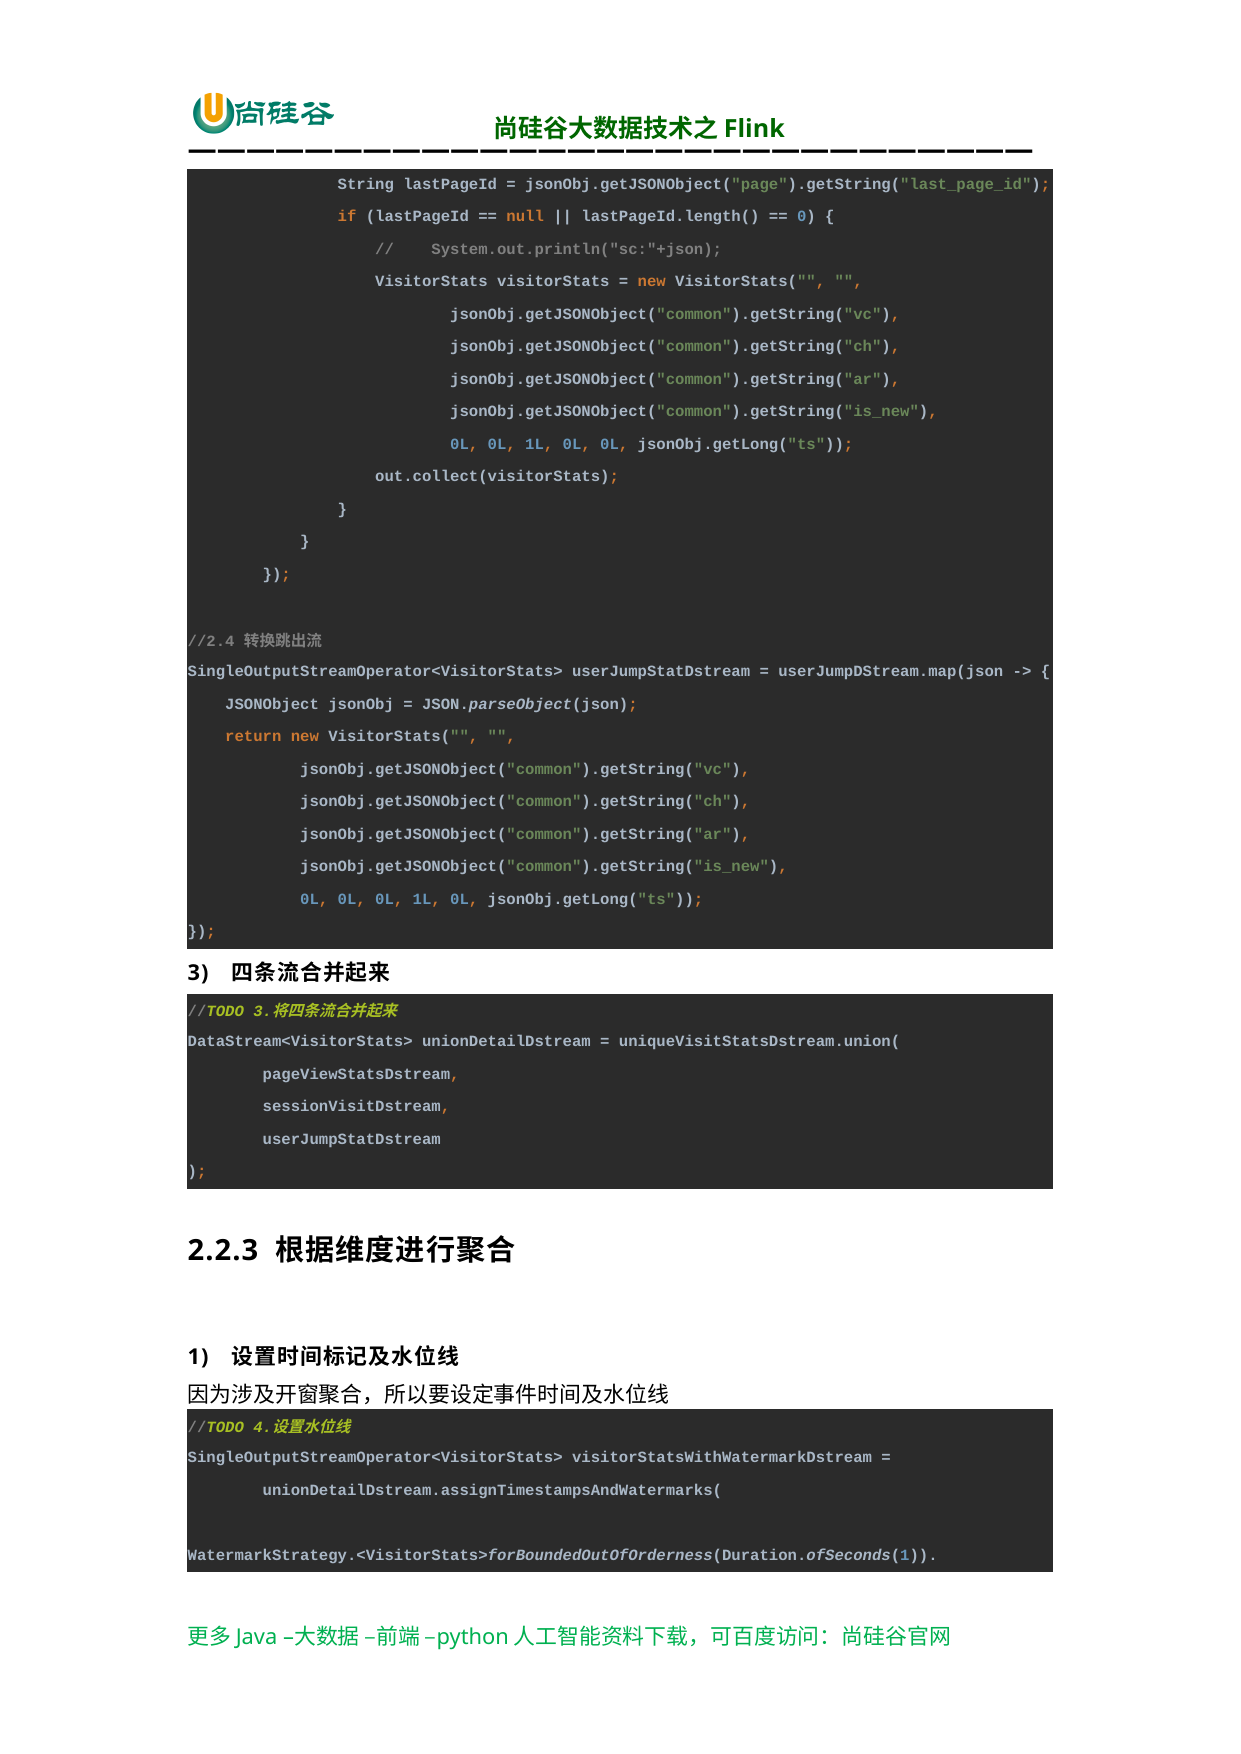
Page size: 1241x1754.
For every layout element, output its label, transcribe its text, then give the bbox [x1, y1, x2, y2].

subtitle 四条流合并起来 [187, 955, 1053, 987]
subtitle 根据维度进行聚合 [187, 1216, 1053, 1281]
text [187, 1442, 1053, 1572]
text DataStream<VisitorStats> unionDetailDstream = uniqueVisitStatsDstream.union( pageViewStatsDstream, sessionVisitDstream, userJumpStatDstream ); [187, 1026, 1053, 1189]
text 因为涉及开窗聚合，所以要设定事件时间及水位线 [187, 1377, 1053, 1409]
text //TODO 3.将四条流合并起来 [187, 994, 1053, 1026]
picture [187, 88, 338, 138]
text //TODO 4.设置水位线 [187, 1409, 1053, 1442]
subtitle 设置时间标记及水位线 [187, 1338, 1053, 1371]
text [187, 169, 1053, 949]
